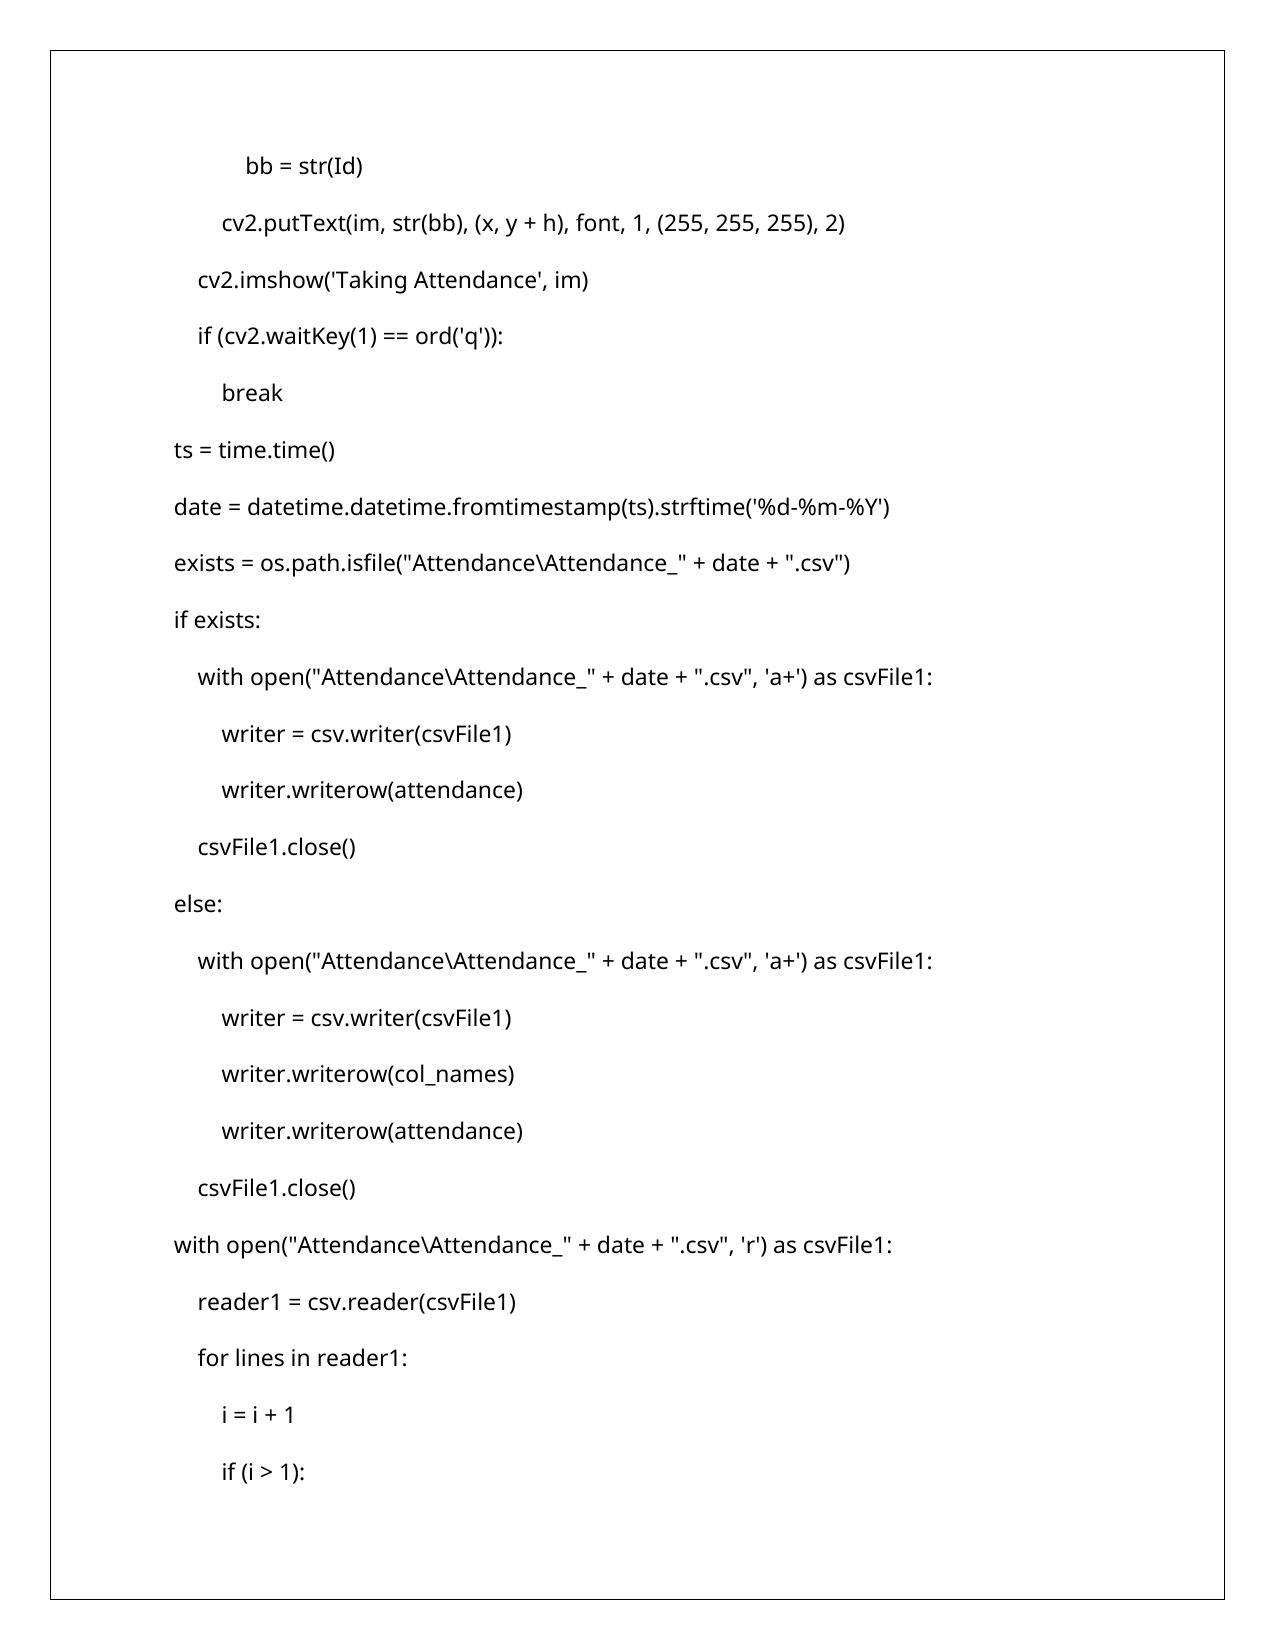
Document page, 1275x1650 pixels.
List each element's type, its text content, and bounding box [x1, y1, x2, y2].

text else: [150, 888, 1125, 919]
text bb = str(Id) [150, 150, 1125, 181]
text if exists: [150, 604, 1125, 635]
text writer = csv.writer(csvFile1) [150, 718, 1125, 749]
text csvFile1.close() [150, 1172, 1125, 1203]
text writer.writerow(attendance) [150, 1115, 1125, 1146]
text cv2.putText(im, str(bb), (x, y + h), font, 1, (255, 255, 255), 2) [150, 207, 1125, 238]
text writer.writerow(col_names) [150, 1058, 1125, 1089]
text for lines in reader1: [150, 1342, 1125, 1373]
text writer.writerow(attendance) [150, 774, 1125, 806]
text ts = time.time() [150, 434, 1125, 465]
text reader1 = csv.reader(csvFile1) [150, 1285, 1125, 1317]
text i = i + 1 [150, 1399, 1125, 1430]
text with open("Attendance\Attendance_" + date + ".csv", 'a+') as csvFile1: [150, 945, 1125, 976]
text break [150, 377, 1125, 408]
text if (i > 1): [150, 1456, 1125, 1487]
text with open("Attendance\Attendance_" + date + ".csv", 'a+') as csvFile1: [150, 661, 1125, 692]
text with open("Attendance\Attendance_" + date + ".csv", 'r') as csvFile1: [150, 1229, 1125, 1260]
text csvFile1.close() [150, 831, 1125, 862]
text date = datetime.datetime.fromtimestamp(ts).strftime('%d-%m-%Y') [150, 491, 1125, 522]
text cv2.imshow('Taking Attendance', im) [150, 263, 1125, 295]
text writer = csv.writer(csvFile1) [150, 1002, 1125, 1033]
text if (cv2.waitKey(1) == ord('q')): [150, 320, 1125, 352]
text exists = os.path.isfile("Attendance\Attendance_" + date + ".csv") [150, 547, 1125, 579]
